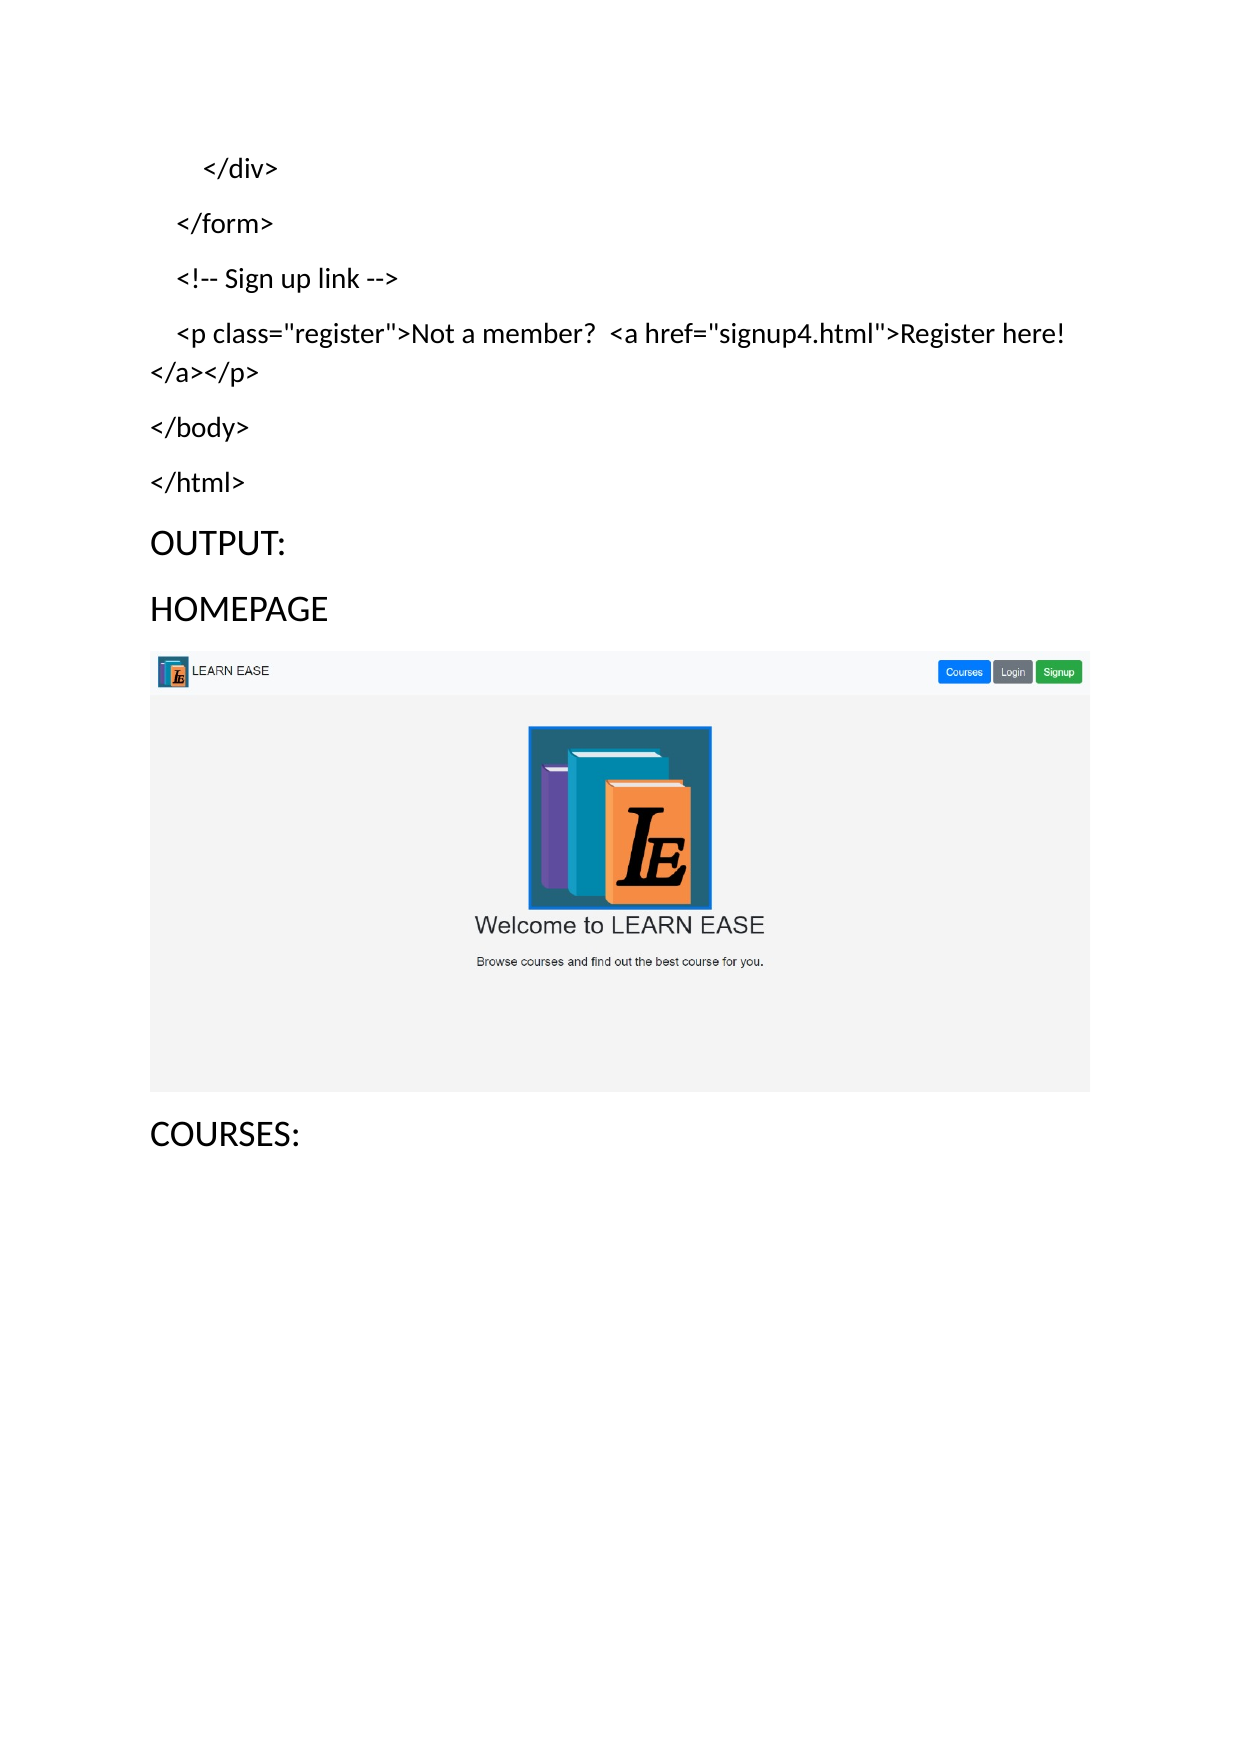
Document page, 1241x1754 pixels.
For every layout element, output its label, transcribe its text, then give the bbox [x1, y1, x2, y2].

picture [150, 651, 1091, 1092]
text </div> [150, 150, 1090, 186]
text <p class="register">Not a member? <a href="signup4.html">Register here!</a></p> [150, 315, 1090, 389]
text </body> [150, 409, 1090, 444]
text COURSES: [150, 1110, 1090, 1156]
text </html> [150, 464, 1090, 499]
text </form> [150, 205, 1090, 241]
text HOMEPAGE [150, 585, 1090, 631]
text <!-- Sign up link --> [150, 260, 1090, 296]
text OUTPUT: [150, 519, 1090, 565]
